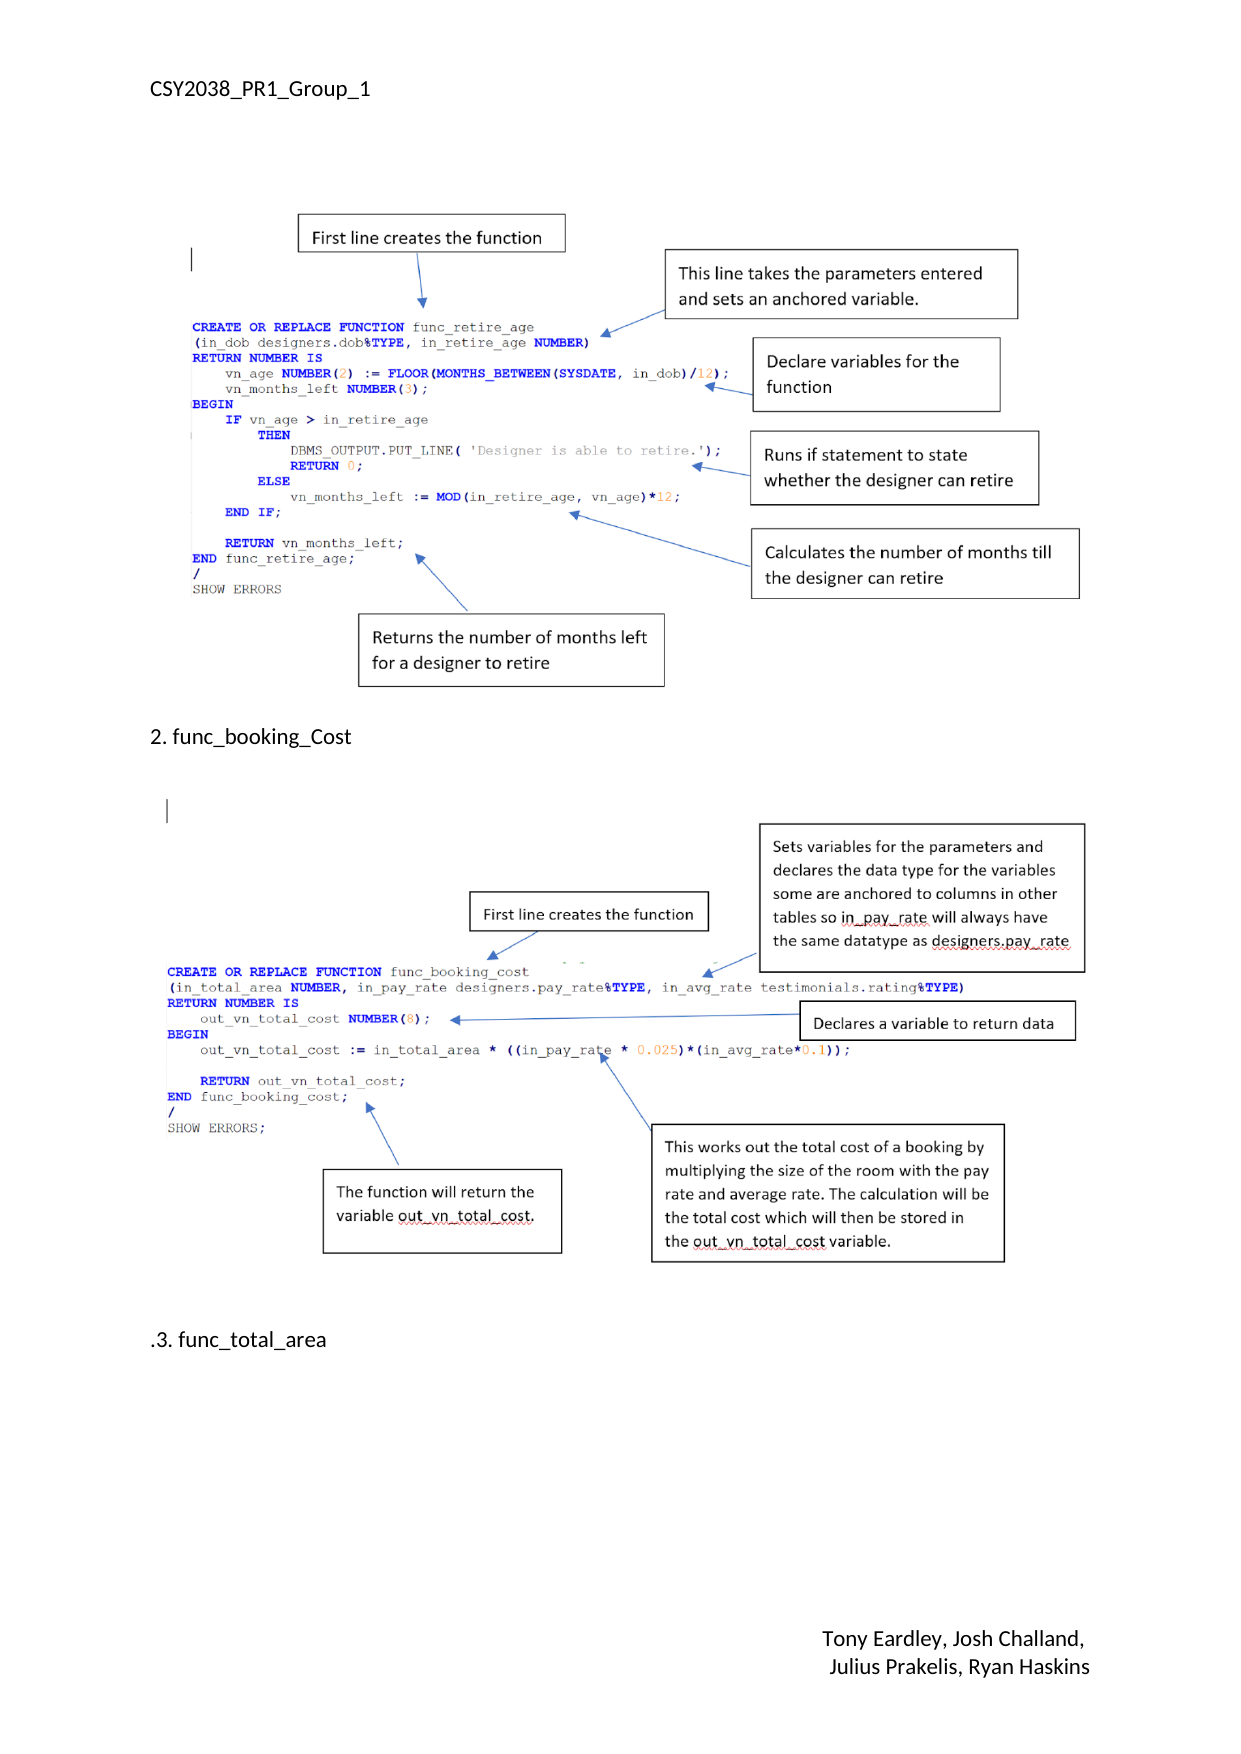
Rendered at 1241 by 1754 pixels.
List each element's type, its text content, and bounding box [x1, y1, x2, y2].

text 2. func_booking_Cost [150, 722, 1090, 751]
picture [150, 182, 1091, 694]
text .3. func_total_area [150, 1326, 1090, 1354]
picture [150, 779, 1091, 1297]
